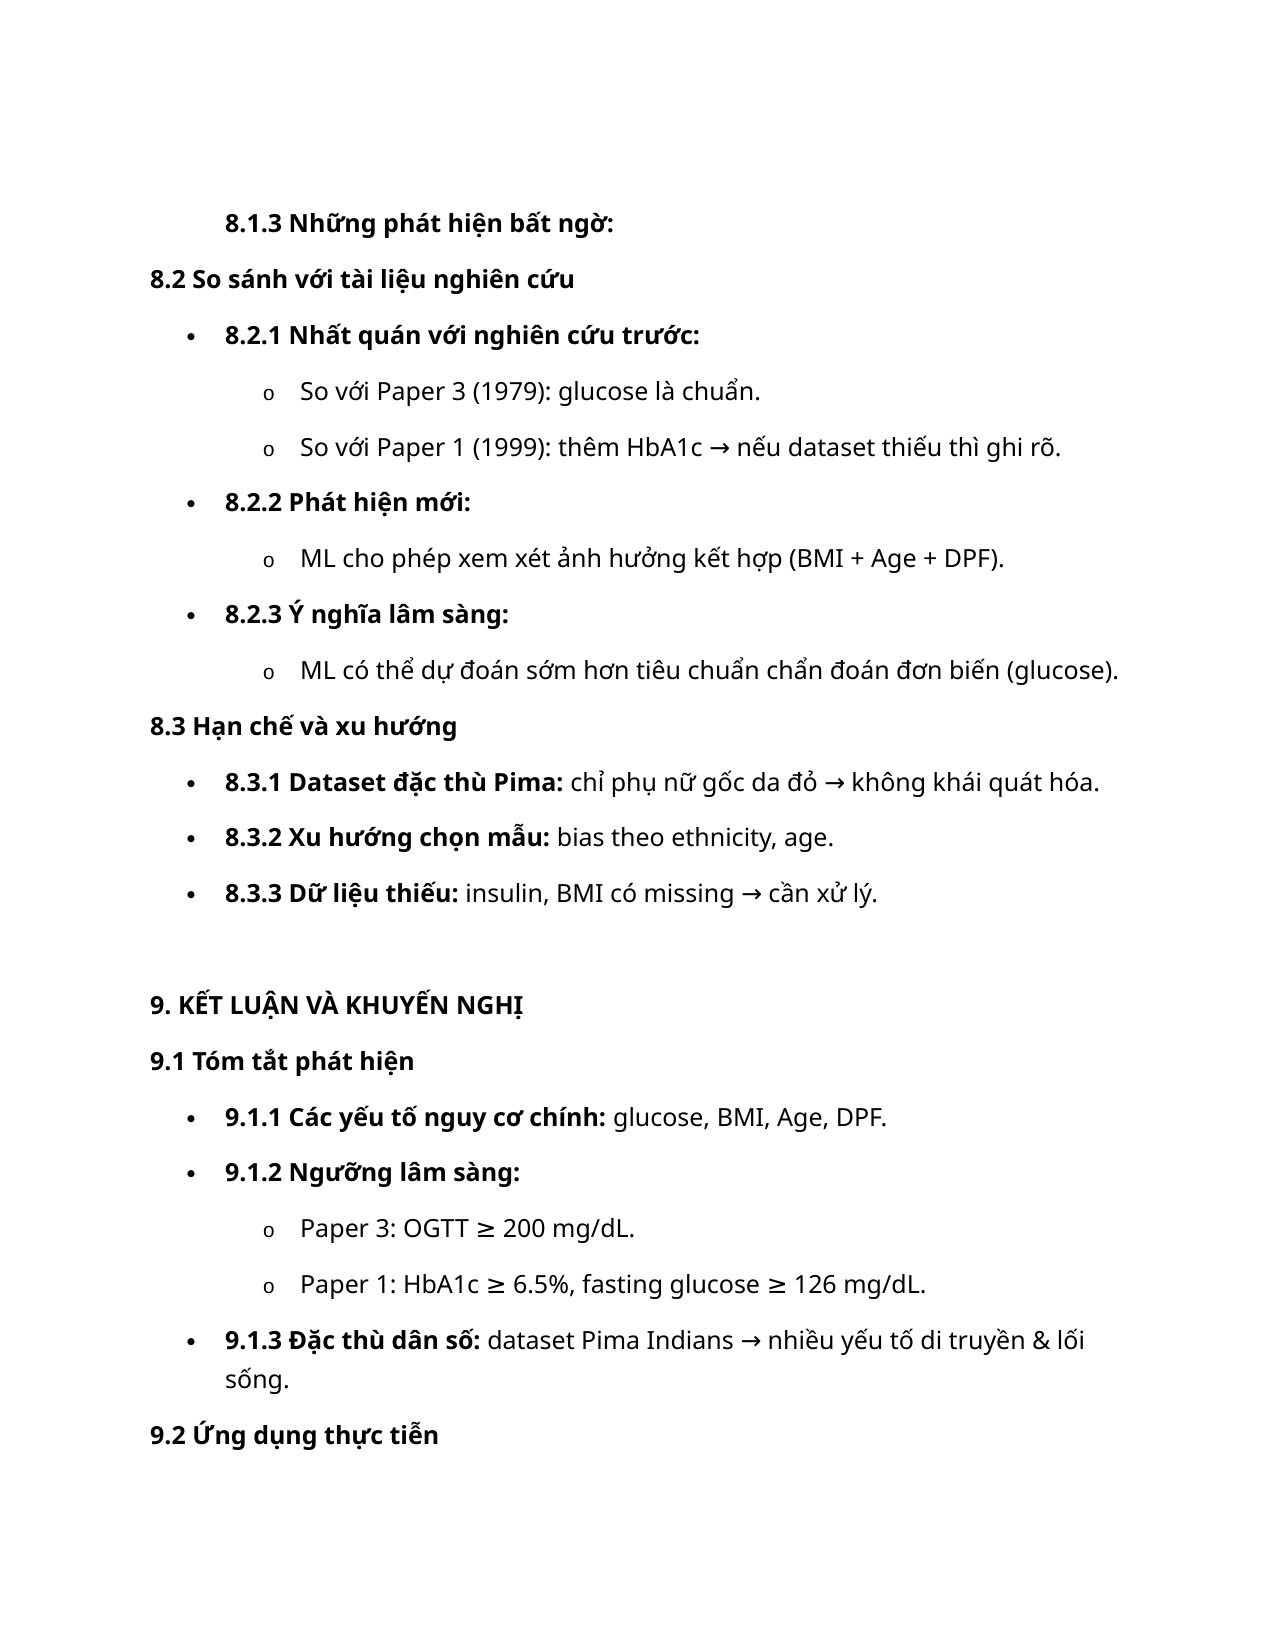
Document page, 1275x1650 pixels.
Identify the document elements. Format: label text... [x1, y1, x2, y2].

list Paper 1: HbA1c ≥ 6.5%, fasting glucose ≥ 126 mg/dL. [262, 1267, 1125, 1301]
list So với Paper 3 (1979): glucose là chuẩn. [262, 373, 1125, 407]
list 9.1.1 Các yếu tố nguy cơ chính: glucose, BMI, Age, DPF. [187, 1099, 1125, 1133]
list 8.3.2 Xu hướng chọn mẫu: bias theo ethnicity, age. [187, 820, 1125, 854]
list 9.1.2 Ngưỡng lâm sàng: [187, 1155, 1125, 1189]
text 9. KẾT LUẬN VÀ KHUYẾN NGHỊ [150, 987, 1125, 1022]
text 8.2 So sánh với tài liệu nghiên cứu [150, 262, 1125, 296]
list ML có thể dự đoán sớm hơn tiêu chuẩn chẩn đoán đơn biến (glucose). [262, 652, 1125, 687]
list 8.3.1 Dataset đặc thù Pima: chỉ phụ nữ gốc da đỏ → không khái quát hóa. [187, 764, 1125, 798]
text 8.1.3 Những phát hiện bất ngờ: [225, 206, 1125, 240]
list So với Paper 1 (1999): thêm HbA1c → nếu dataset thiếu thì ghi rõ. [262, 429, 1125, 463]
list 8.2.1 Nhất quán với nghiên cứu trước: [187, 317, 1125, 352]
text 9.2 Ứng dụng thực tiễn [150, 1417, 1125, 1452]
list 8.2.2 Phát hiện mới: [187, 485, 1125, 519]
list 8.2.3 Ý nghĩa lâm sàng: [187, 597, 1125, 631]
list Paper 3: OGTT ≥ 200 mg/dL. [262, 1211, 1125, 1245]
list 8.3.3 Dữ liệu thiếu: insulin, BMI có missing → cần xử lý. [187, 876, 1125, 910]
list 9.1.3 Đặc thù dân số: dataset Pima Indians → nhiều yếu tố di truyền & lối sống. [187, 1322, 1125, 1396]
text 8.3 Hạn chế và xu hướng [150, 708, 1125, 742]
list ML cho phép xem xét ảnh hưởng kết hợp (BMI + Age + DPF). [262, 541, 1125, 575]
text 9.1 Tóm tắt phát hiện [150, 1043, 1125, 1077]
